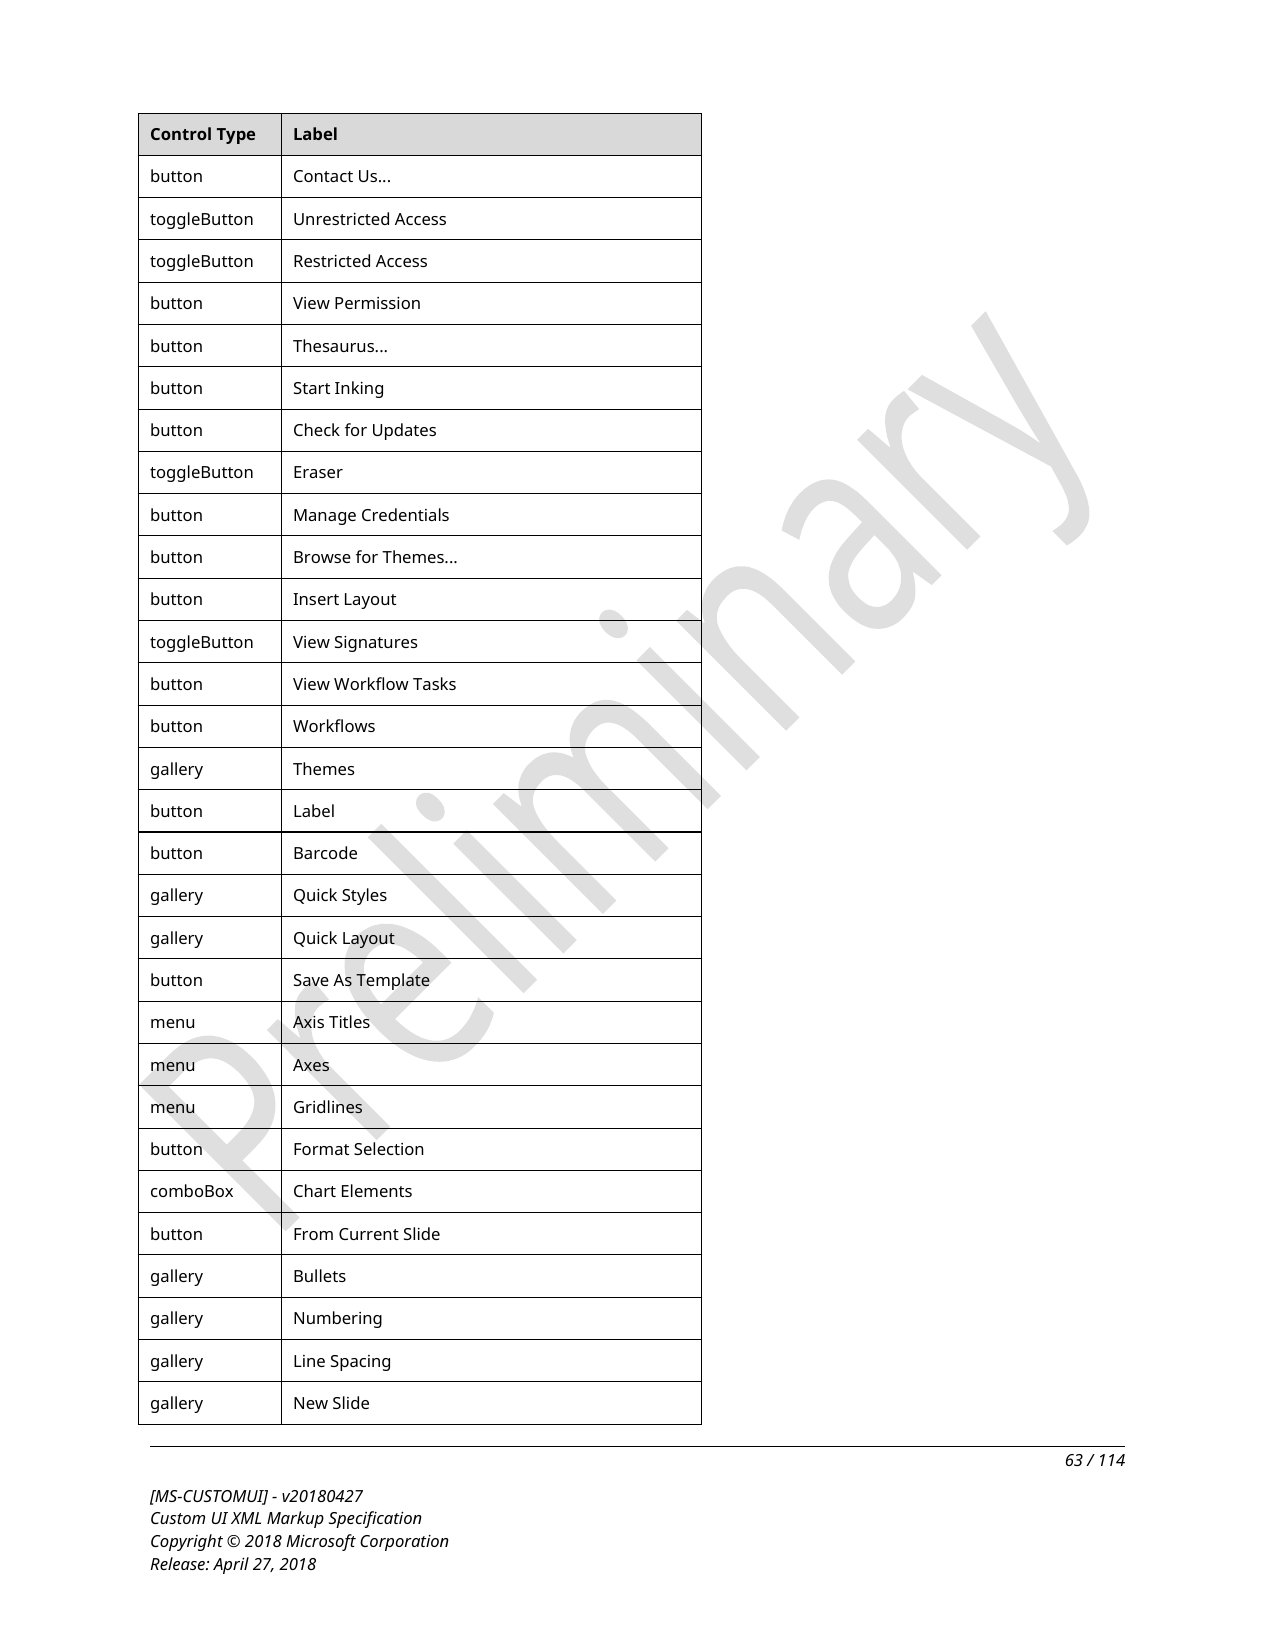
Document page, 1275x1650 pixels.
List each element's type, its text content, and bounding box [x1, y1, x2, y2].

table_cell menu [139, 1002, 281, 1043]
table_cell View Signatures [282, 621, 701, 662]
table_cell button [139, 833, 281, 874]
table_cell Numbering [282, 1298, 701, 1339]
table_cell toggleButton [139, 240, 281, 282]
table_cell Contact Us... [282, 156, 701, 197]
table_cell Thesaurus... [282, 325, 701, 366]
table_cell Browse for Themes... [282, 536, 701, 578]
table_cell button [139, 579, 281, 620]
table_cell gallery [139, 1255, 281, 1297]
table_header Label [282, 114, 701, 155]
table_cell button [139, 410, 281, 451]
table_header Control Type [139, 114, 281, 155]
table_cell gallery [139, 875, 281, 916]
table_cell Quick Layout [282, 917, 701, 958]
table_cell menu [139, 1086, 281, 1127]
table_cell Gridlines [282, 1086, 701, 1127]
table_cell Barcode [282, 833, 701, 874]
table_cell gallery [139, 1382, 281, 1423]
table_cell From Current Slide [282, 1213, 701, 1254]
table_cell Format Selection [282, 1129, 701, 1170]
table_cell Eraser [282, 452, 701, 493]
table_cell Axes [282, 1044, 701, 1085]
table_cell menu [139, 1044, 281, 1085]
table_cell View Permission [282, 283, 701, 324]
table_cell button [139, 1129, 281, 1170]
table_cell Chart Elements [282, 1171, 701, 1212]
table_cell button [139, 536, 281, 578]
table_cell gallery [139, 917, 281, 958]
table_cell toggleButton [139, 621, 281, 662]
table_cell button [139, 790, 281, 831]
table_cell Themes [282, 748, 701, 789]
table_cell Label [282, 790, 701, 831]
table_cell button [139, 706, 281, 747]
table_cell Workflows [282, 706, 701, 747]
table_cell button [139, 156, 281, 197]
table_cell comboBox [139, 1171, 281, 1212]
table_cell Start Inking [282, 367, 701, 408]
table_cell gallery [139, 1340, 281, 1381]
table_cell button [139, 367, 281, 408]
table_cell Axis Titles [282, 1002, 701, 1043]
table_cell Quick Styles [282, 875, 701, 916]
table_cell gallery [139, 748, 281, 789]
table_cell gallery [139, 1298, 281, 1339]
table_cell Line Spacing [282, 1340, 701, 1381]
table_cell button [139, 494, 281, 535]
table_cell Manage Credentials [282, 494, 701, 535]
table_cell Bullets [282, 1255, 701, 1297]
table_cell toggleButton [139, 452, 281, 493]
table_cell button [139, 283, 281, 324]
table_cell button [139, 959, 281, 1001]
table_cell Check for Updates [282, 410, 701, 451]
table_cell button [139, 325, 281, 366]
table_cell Restricted Access [282, 240, 701, 282]
table_cell New Slide [282, 1382, 701, 1423]
table_cell Save As Template [282, 959, 701, 1001]
table_cell button [139, 1213, 281, 1254]
table_cell toggleButton [139, 198, 281, 239]
table_cell button [139, 663, 281, 704]
table_cell Unrestricted Access [282, 198, 701, 239]
table_cell View Workflow Tasks [282, 663, 701, 704]
table_cell Insert Layout [282, 579, 701, 620]
